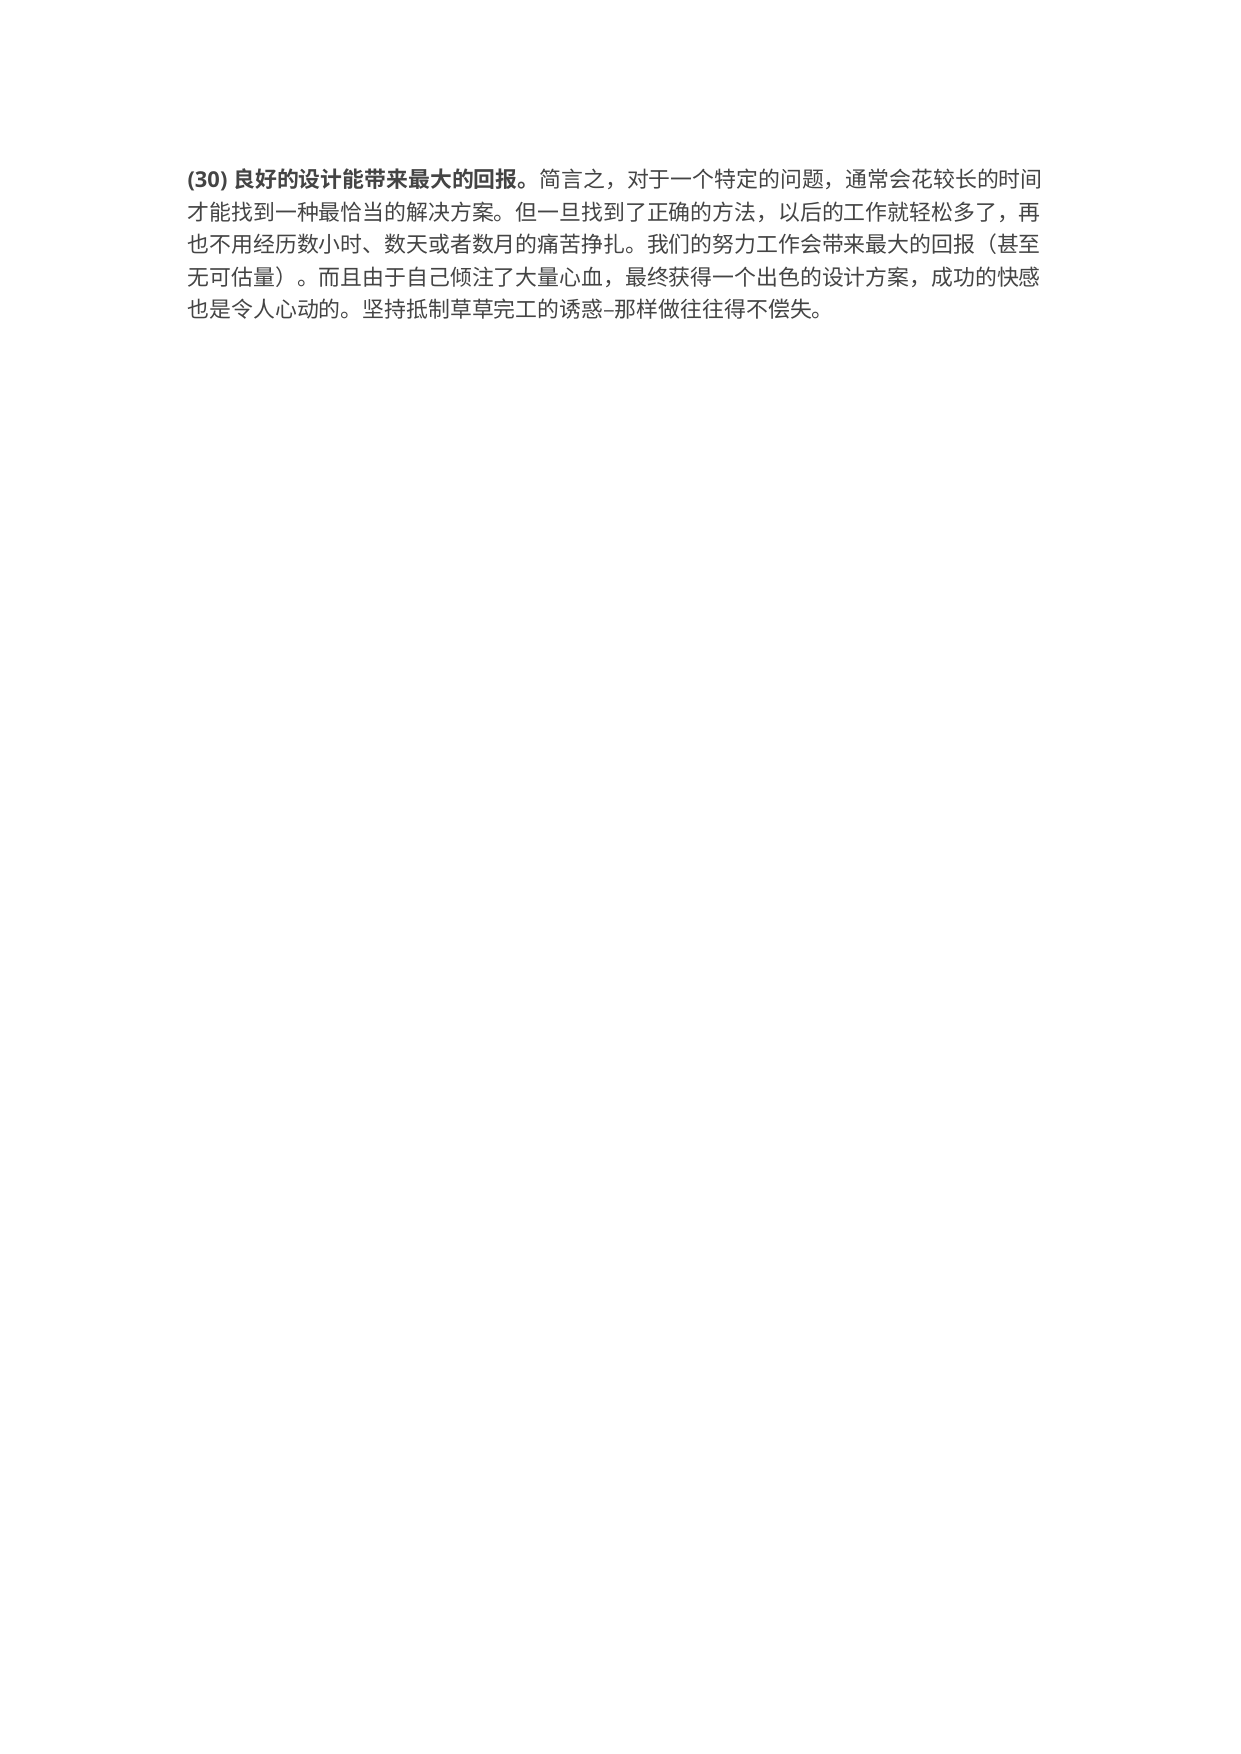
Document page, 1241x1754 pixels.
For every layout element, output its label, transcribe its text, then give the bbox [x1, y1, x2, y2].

text (30) 良好的设计能带来最大的回报。简言之，对于一个特定的问题，通常会花较长的时间才能找到一种最恰当的解决方案。但一旦找到了正确的方法，以后的工作就轻松多了，再也不用经历数小时、数天或者数月的痛苦挣扎。我们的努力工作会带来最大的回报（甚至无可估量）。而且由于自己倾注了大量心血，最终获得一个出色的设计方案，成功的快感也是令人心动的。坚持抵制草草完工的诱惑–那样做往往得不偿失。 [187, 162, 1053, 324]
